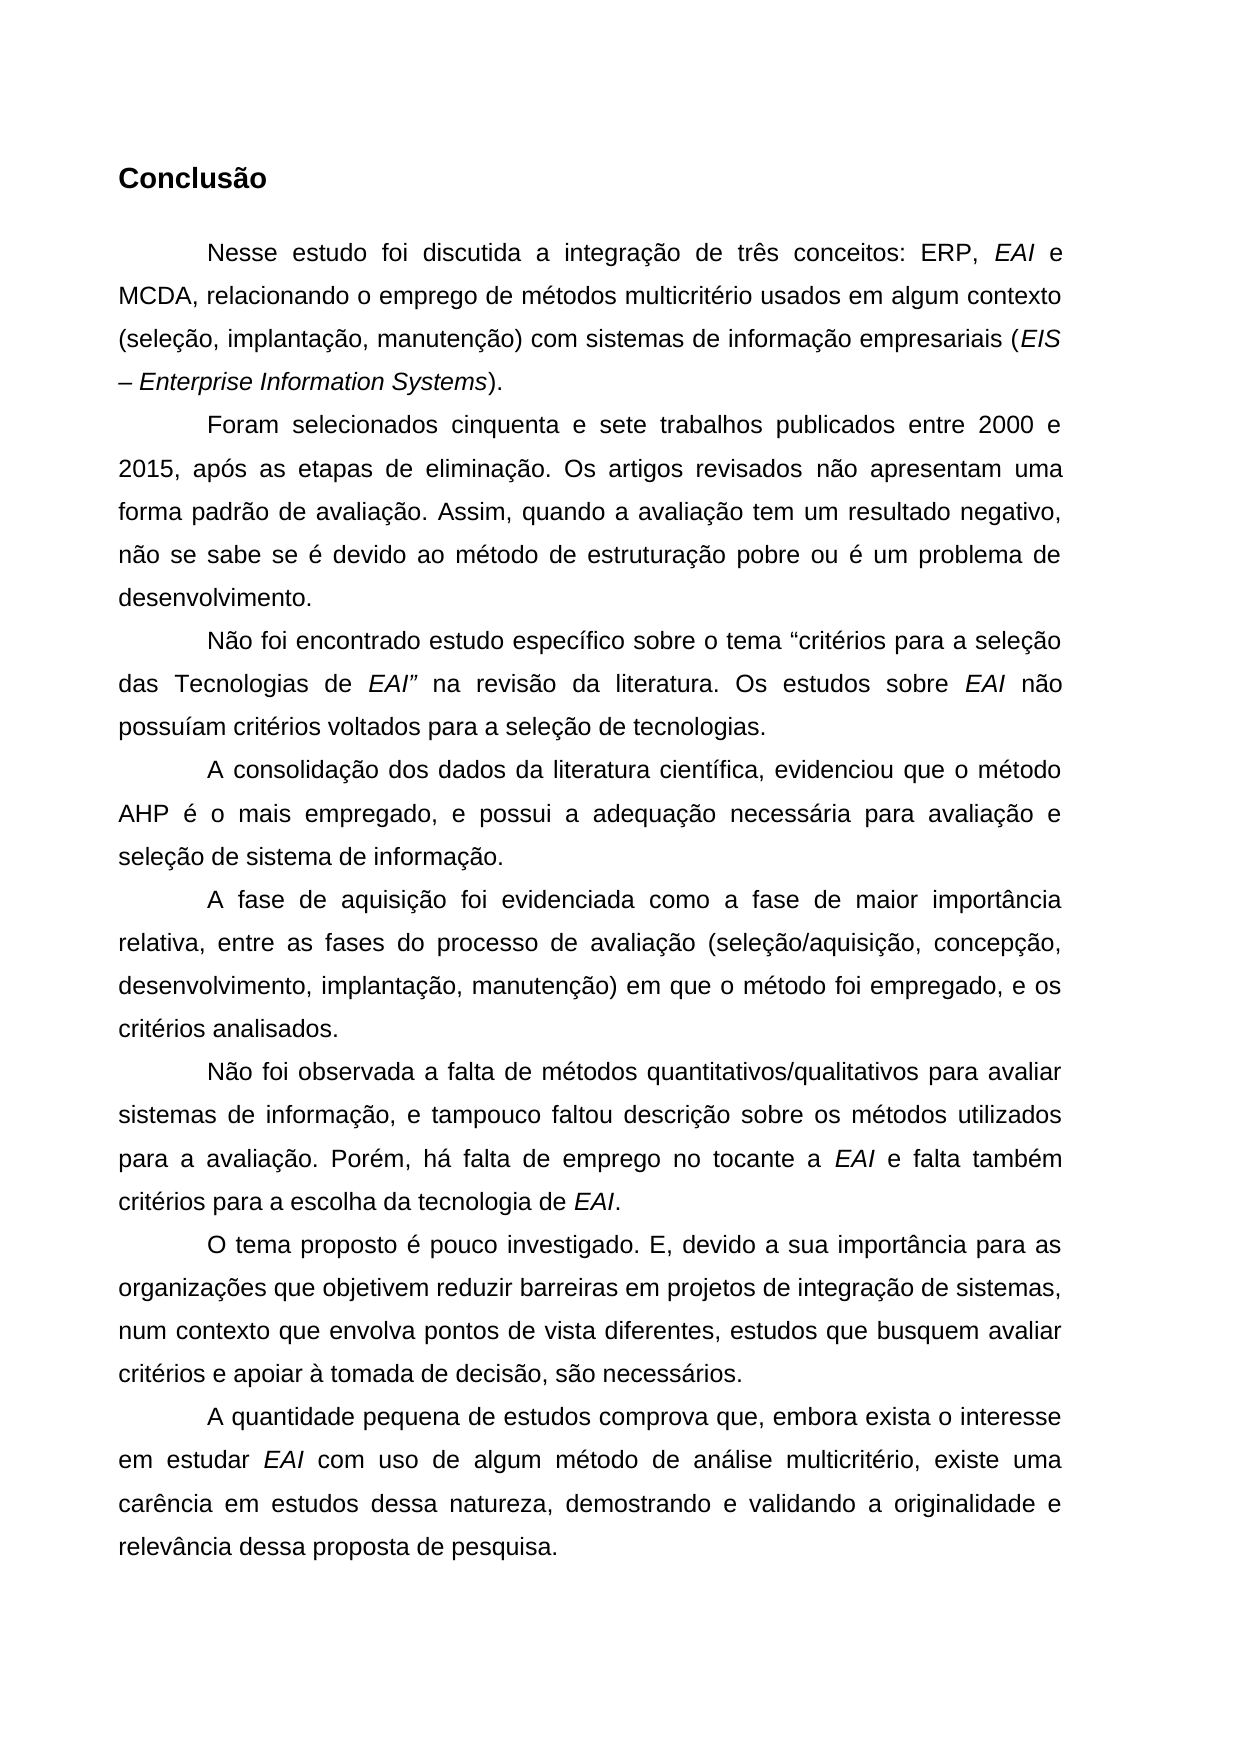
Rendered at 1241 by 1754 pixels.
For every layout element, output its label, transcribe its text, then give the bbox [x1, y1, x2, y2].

text Não foi encontrado estudo específico sobre o tema “critérios para a seleção das Tecnologias de EAI” na revisão da literatura. Os estudos sobre EAI não possuíam critérios voltados para a seleção de tecnologias. [118, 626, 1063, 741]
text A fase de aquisição foi evidenciada como a fase de maior importância relativa, entre as fases do processo de avaliação (seleção/aquisição, concepção, desenvolvimento, implantação, manutenção) em que o método foi empregado, e os critérios analisados. [118, 885, 1063, 1043]
text Não foi observada a falta de métodos quantitativos/qualitativos para avaliar sistemas de informação, e tampouco faltou descrição sobre os métodos utilizados para a avaliação. Porém, há falta de emprego no tocante a EAI e falta também critérios para a escolha da tecnologia de EAI. [118, 1057, 1063, 1215]
subtitle Conclusão [118, 161, 1063, 195]
text Nesse estudo foi discutida a integração de três conceitos: ERP, EAI e MCDA, relacionando o emprego de métodos multicritério usados em algum contexto (seleção, implantação, manutenção) com sistemas de informação empresariais (EIS – Enterprise Information Systems). [118, 238, 1063, 396]
text A consolidação dos dados da literatura científica, evidenciou que o método AHP é o mais empregado, e possui a adequação necessária para avaliação e seleção de sistema de informação. [118, 755, 1063, 870]
text Foram selecionados cinquenta e sete trabalhos publicados entre 2000 e 2015, após as etapas de eliminação. Os artigos revisados ​​não apresentam uma forma padrão de avaliação. Assim, quando a avaliação tem um resultado negativo, não se sabe se é devido ao método de estruturação pobre ou é um problema de desenvolvimento. [118, 410, 1063, 612]
text O tema proposto é pouco investigado. E, devido a sua importância para as organizações que objetivem reduzir barreiras em projetos de integração de sistemas, num contexto que envolva pontos de vista diferentes, estudos que busquem avaliar critérios e apoiar à tomada de decisão, são necessários. [118, 1230, 1063, 1388]
text A quantidade pequena de estudos comprova que, embora exista o interesse em estudar EAI com uso de algum método de análise multicritério, existe uma carência em estudos dessa natureza, demostrando e validando a originalidade e relevância dessa proposta de pesquisa. [118, 1402, 1063, 1560]
